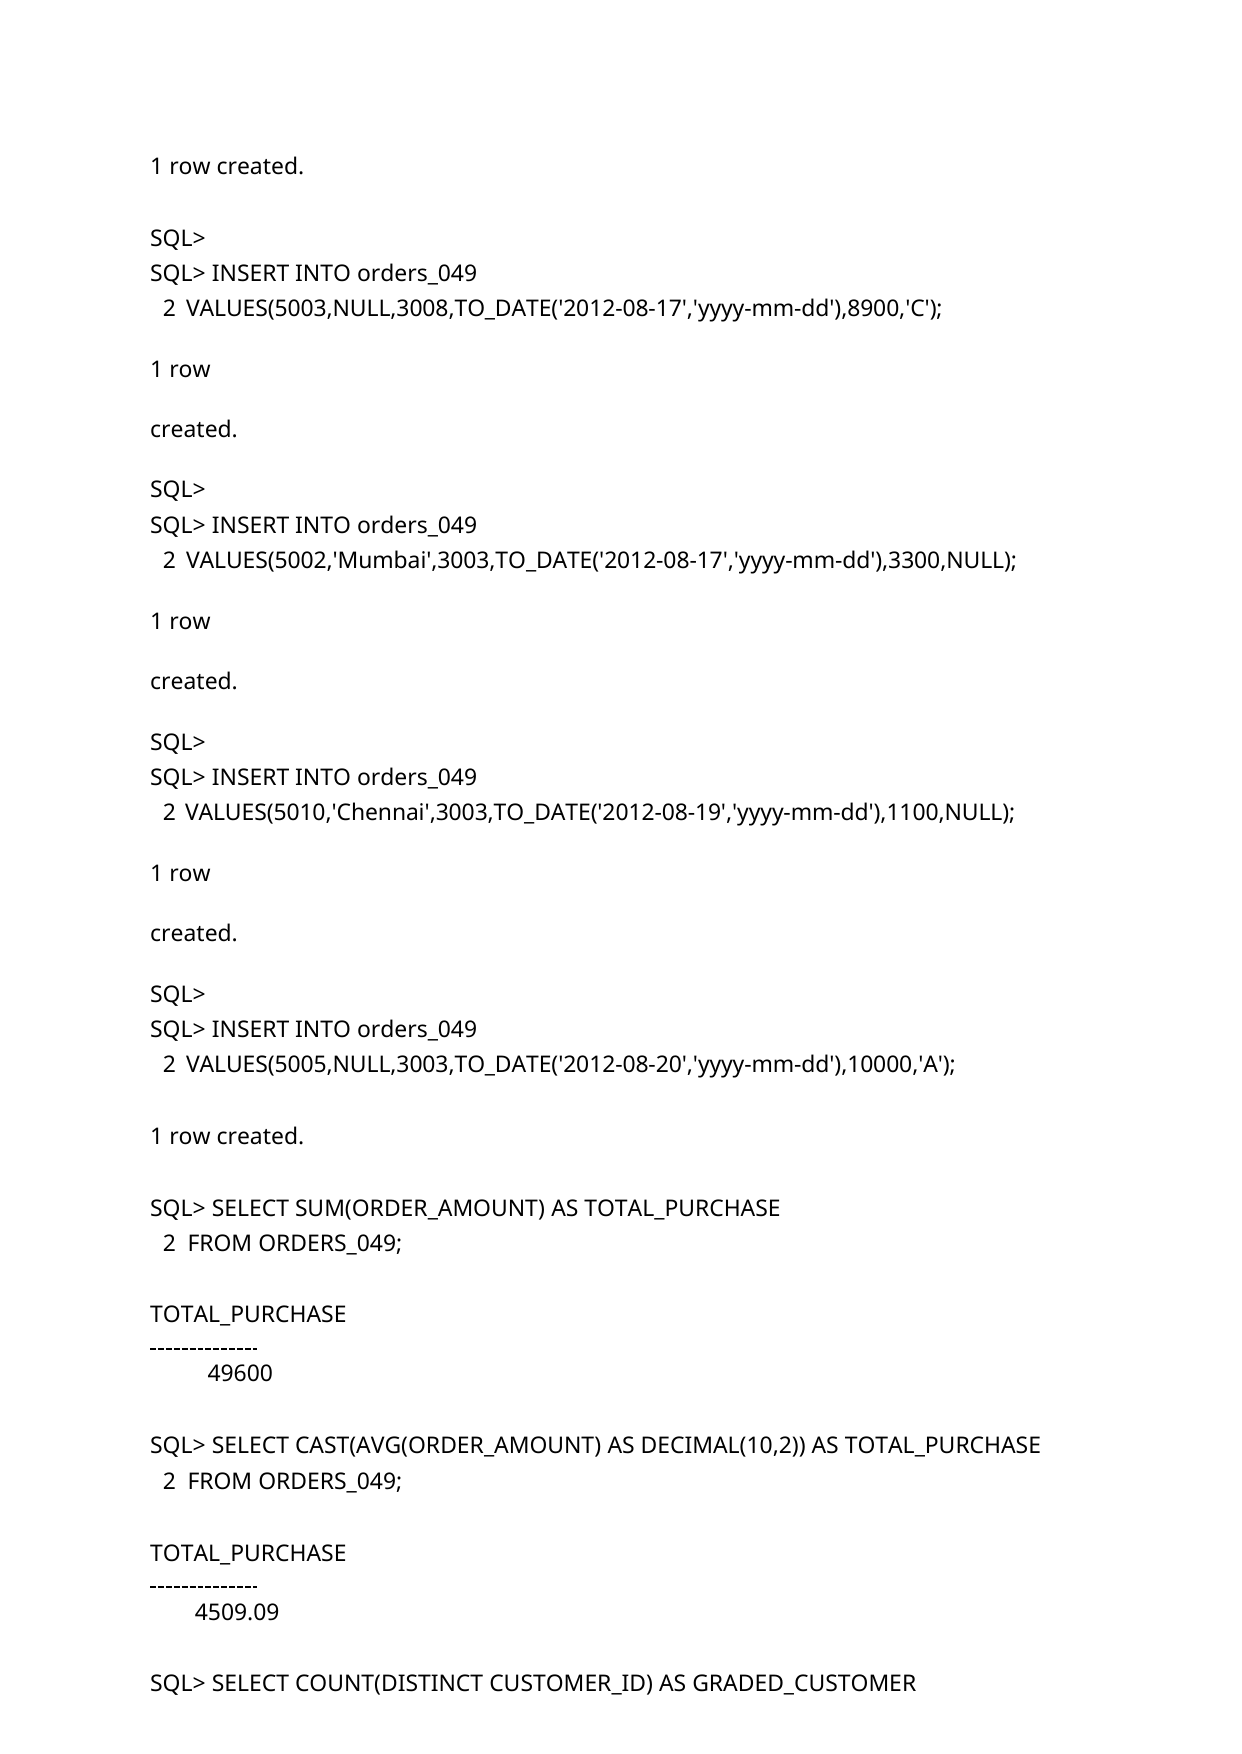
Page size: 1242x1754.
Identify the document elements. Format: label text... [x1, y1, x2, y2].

text 2 FROM ORDERS_049; [163, 1465, 1223, 1496]
text 2 VALUES(5002,'Mumbai',3003,TO_DATE('2012-08-17','yyyy-mm-dd'),3300,NULL); [163, 544, 1223, 575]
text SQL> SELECT COUNT(DISTINCT CUSTOMER_ID) AS GRADED_CUSTOMER [150, 1667, 1223, 1698]
text 2 VALUES(5010,'Chennai',3003,TO_DATE('2012-08-19','yyyy-mm-dd'),1100,NULL); [163, 796, 1223, 827]
text SQL> SELECT SUM(ORDER_AMOUNT) AS TOTAL_PURCHASE [150, 1191, 1223, 1223]
text SQL> SELECT CAST(AVG(ORDER_AMOUNT) AS DECIMAL(10,2)) AS TOTAL_PURCHASE [150, 1429, 1085, 1460]
text 2 VALUES(5005,NULL,3003,TO_DATE('2012-08-20','yyyy-mm-dd'),10000,'A'); [163, 1048, 1223, 1079]
text 1 row created. [150, 1120, 1223, 1151]
text SQL> INSERT INTO orders_049 [150, 761, 1223, 792]
text 1 row created. [150, 150, 1223, 181]
text SQL> INSERT INTO orders_049 [150, 509, 1223, 540]
text 2 VALUES(5003,NULL,3008,TO_DATE('2012-08-17','yyyy-mm-dd'),8900,'C'); [163, 292, 1223, 323]
text 1 row created. SQL> [150, 576, 296, 757]
text SQL> [150, 222, 1223, 253]
text 1 row created. SQL> [150, 323, 296, 505]
text 1 row created. SQL> [150, 828, 296, 1009]
text SQL> INSERT INTO orders_049 [150, 1013, 1223, 1044]
text 2 FROM ORDERS_049; [163, 1227, 1223, 1258]
text 4509.09 [194, 1596, 1223, 1627]
text SQL> INSERT INTO orders_049 [150, 257, 1223, 288]
text 49600 [207, 1357, 1223, 1388]
text TOTAL_PURCHASE [150, 1298, 1223, 1329]
text TOTAL_PURCHASE [150, 1537, 1223, 1568]
